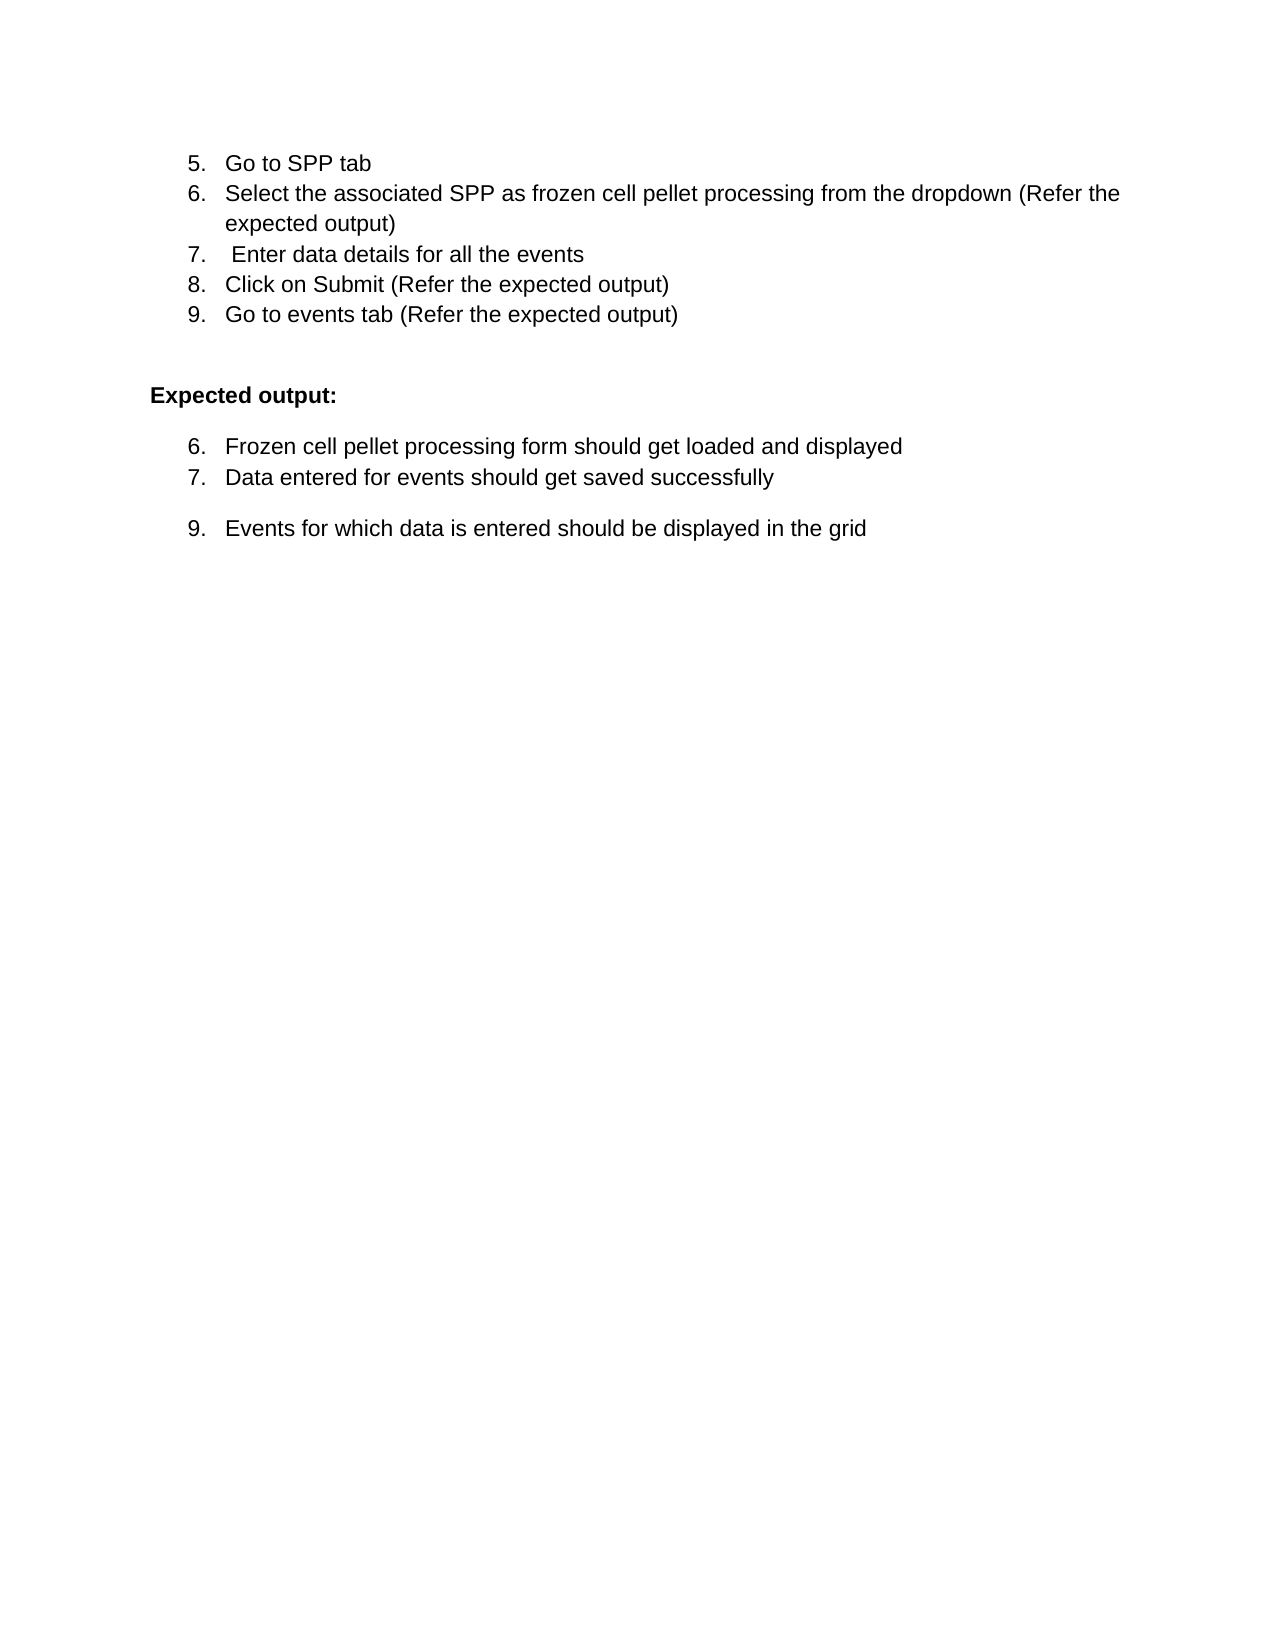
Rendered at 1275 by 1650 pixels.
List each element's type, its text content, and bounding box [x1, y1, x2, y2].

text 9. Events for which data is entered should be displayed in the grid [187, 514, 1125, 541]
text Expected output: [150, 382, 1125, 409]
list Enter data details for all the events [187, 241, 1125, 267]
list Select the associated SPP as frozen cell pellet processing from the dropdown (Refer the expected output) [187, 180, 1125, 237]
list Frozen cell pellet processing form should get loaded and displayed [187, 433, 1125, 460]
list Go to SPP tab [187, 150, 1125, 176]
list Data entered for events should get saved successfully [187, 463, 1125, 490]
list Click on Submit (Refer the expected output) [187, 271, 1125, 297]
list Go to events tab (Refer the expected output) [187, 301, 1125, 327]
